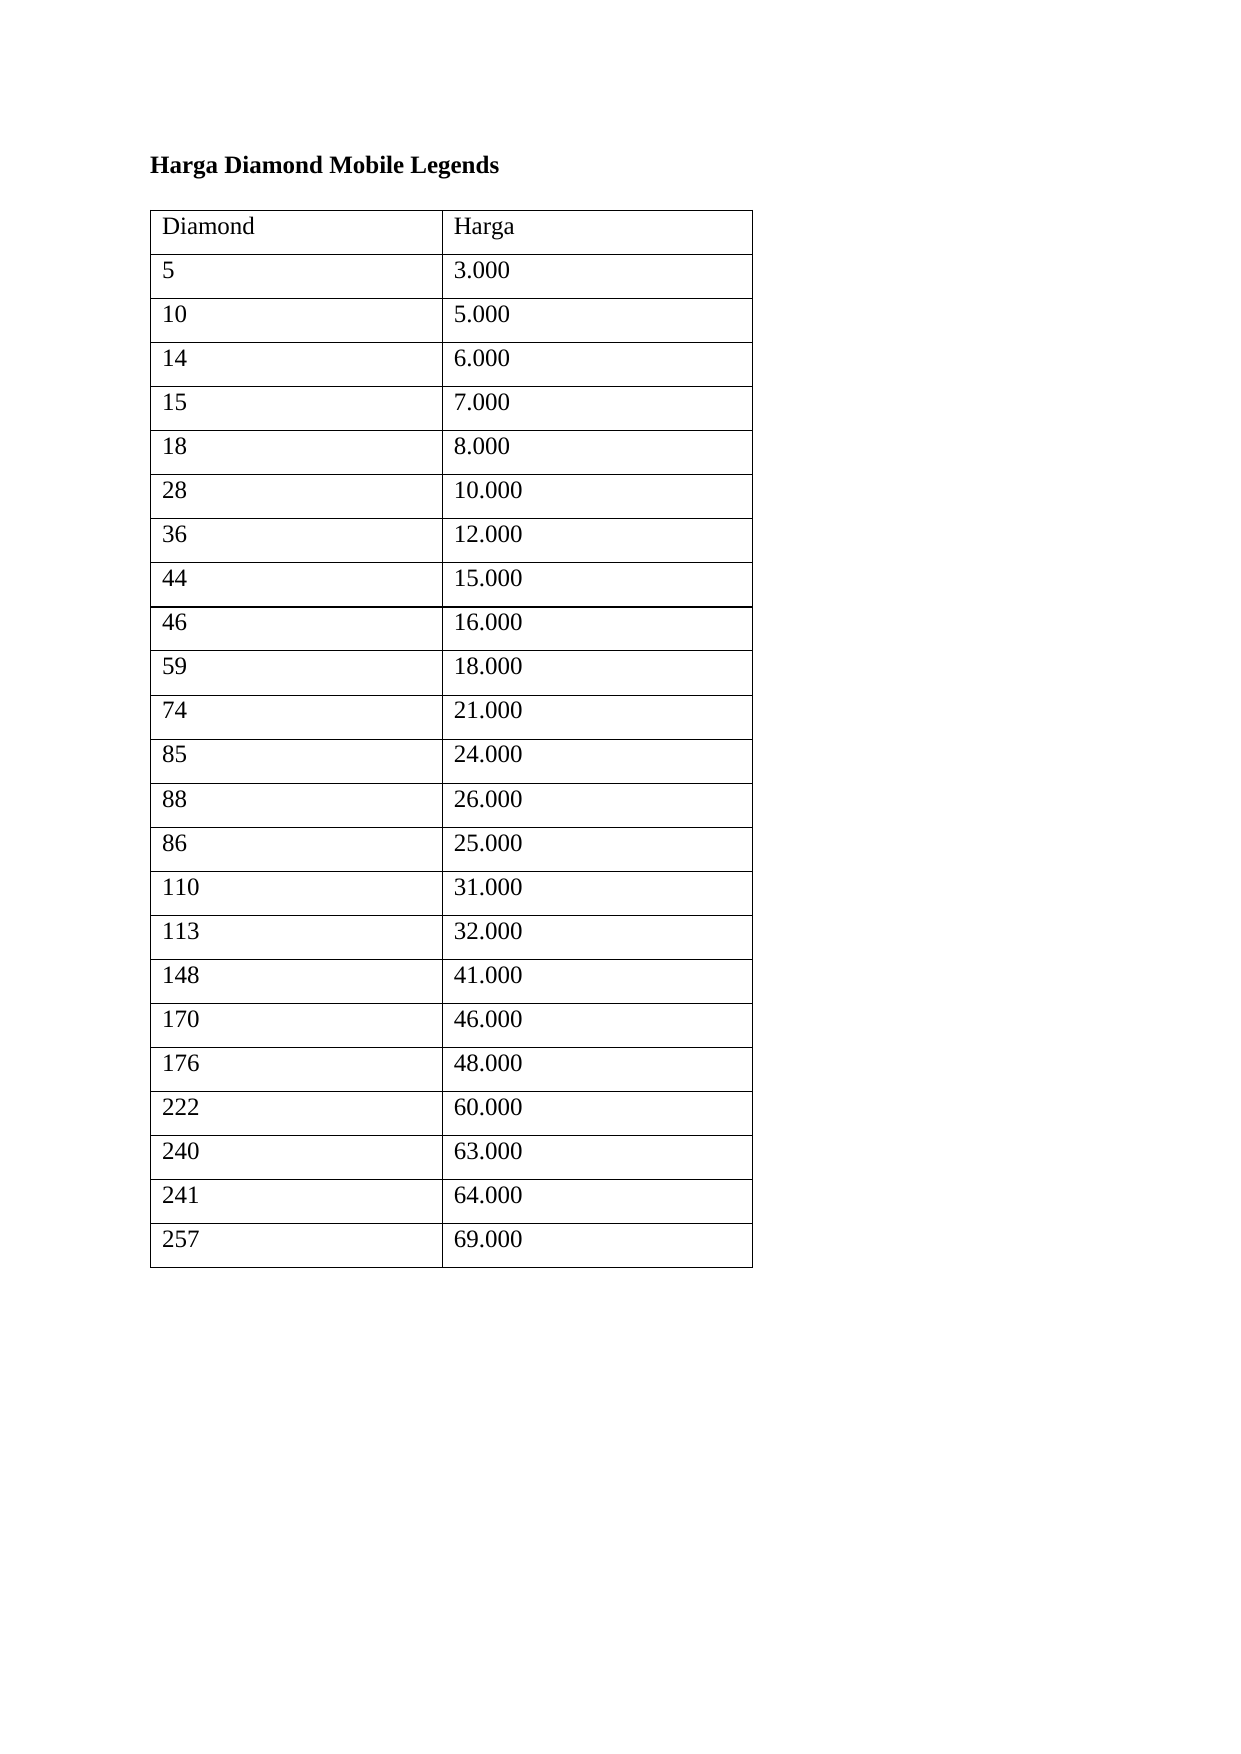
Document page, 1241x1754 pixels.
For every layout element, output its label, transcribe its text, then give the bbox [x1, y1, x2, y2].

table_cell 7.000 [443, 387, 752, 430]
table_cell 86 [151, 828, 442, 871]
table_cell 240 [151, 1136, 442, 1179]
table_cell 63.000 [443, 1136, 752, 1179]
table_cell 148 [151, 960, 442, 1003]
table_cell 5.000 [443, 299, 752, 342]
table_cell 18 [151, 431, 442, 474]
table_cell 16.000 [443, 608, 752, 650]
table_cell 3.000 [443, 255, 752, 298]
text Harga Diamond Mobile Legends [150, 150, 1090, 179]
table_cell 28 [151, 475, 442, 518]
table_cell 59 [151, 651, 442, 694]
table_cell 8.000 [443, 431, 752, 474]
table_cell 110 [151, 872, 442, 915]
table_cell 6.000 [443, 343, 752, 386]
table_cell 32.000 [443, 916, 752, 959]
table_cell 85 [151, 740, 442, 783]
table_cell 31.000 [443, 872, 752, 915]
table_cell 241 [151, 1180, 442, 1223]
table_cell 64.000 [443, 1180, 752, 1223]
table_cell 21.000 [443, 696, 752, 738]
table_cell 176 [151, 1048, 442, 1091]
table_cell 18.000 [443, 651, 752, 694]
table_cell 74 [151, 696, 442, 738]
table_header Diamond [151, 211, 442, 254]
table_cell 60.000 [443, 1092, 752, 1135]
table_cell 5 [151, 255, 442, 298]
table_cell 113 [151, 916, 442, 959]
table_cell 14 [151, 343, 442, 386]
table_cell 12.000 [443, 519, 752, 562]
table_header Harga [443, 211, 752, 254]
table_cell 48.000 [443, 1048, 752, 1091]
table_cell 15 [151, 387, 442, 430]
table_cell 10 [151, 299, 442, 342]
table_cell 24.000 [443, 740, 752, 783]
table_cell 15.000 [443, 563, 752, 606]
table_cell 69.000 [443, 1224, 752, 1267]
table_cell 46.000 [443, 1004, 752, 1047]
table_cell 10.000 [443, 475, 752, 518]
table_cell 36 [151, 519, 442, 562]
table_cell 44 [151, 563, 442, 606]
table_cell 46 [151, 608, 442, 650]
table_cell 25.000 [443, 828, 752, 871]
table_cell 222 [151, 1092, 442, 1135]
table_cell 257 [151, 1224, 442, 1267]
table_cell 26.000 [443, 784, 752, 827]
table_cell 41.000 [443, 960, 752, 1003]
table_cell 88 [151, 784, 442, 827]
table_cell 170 [151, 1004, 442, 1047]
